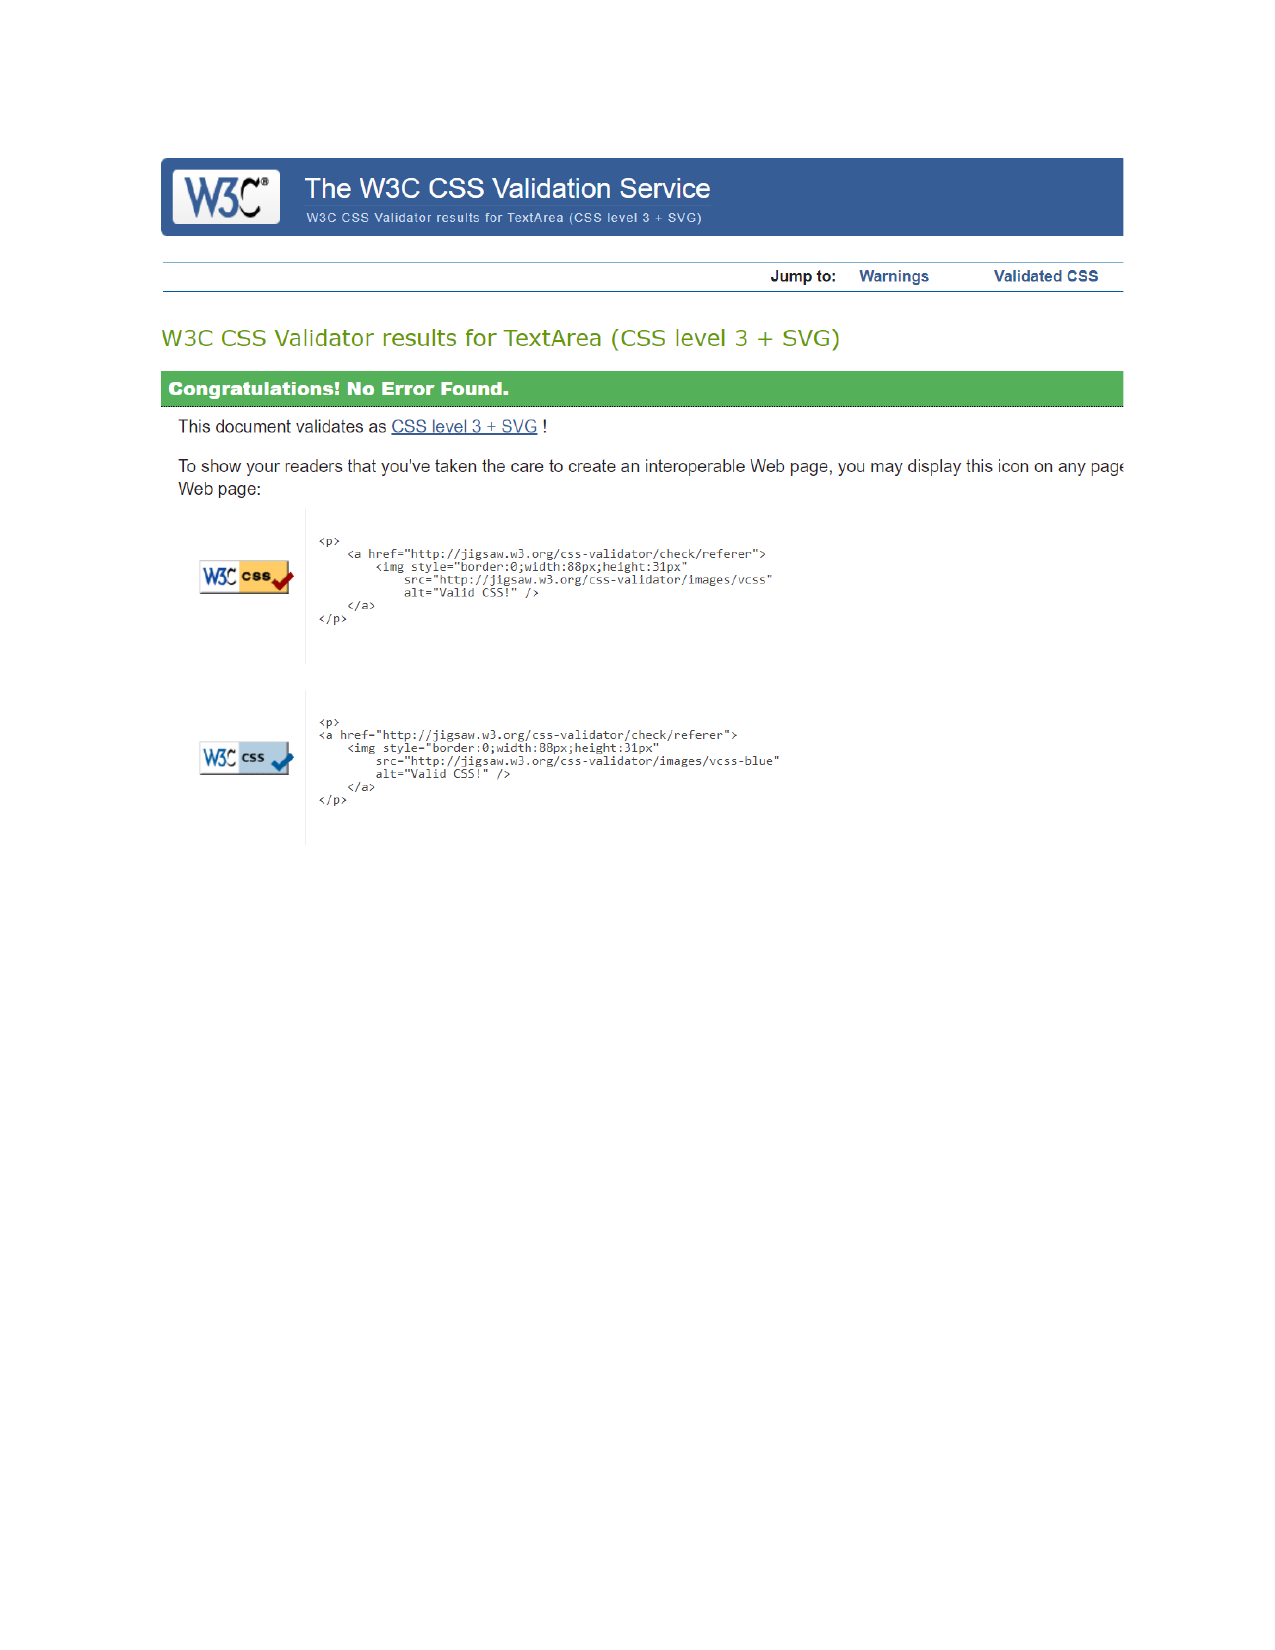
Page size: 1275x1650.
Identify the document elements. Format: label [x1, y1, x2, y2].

picture [150, 150, 1124, 861]
